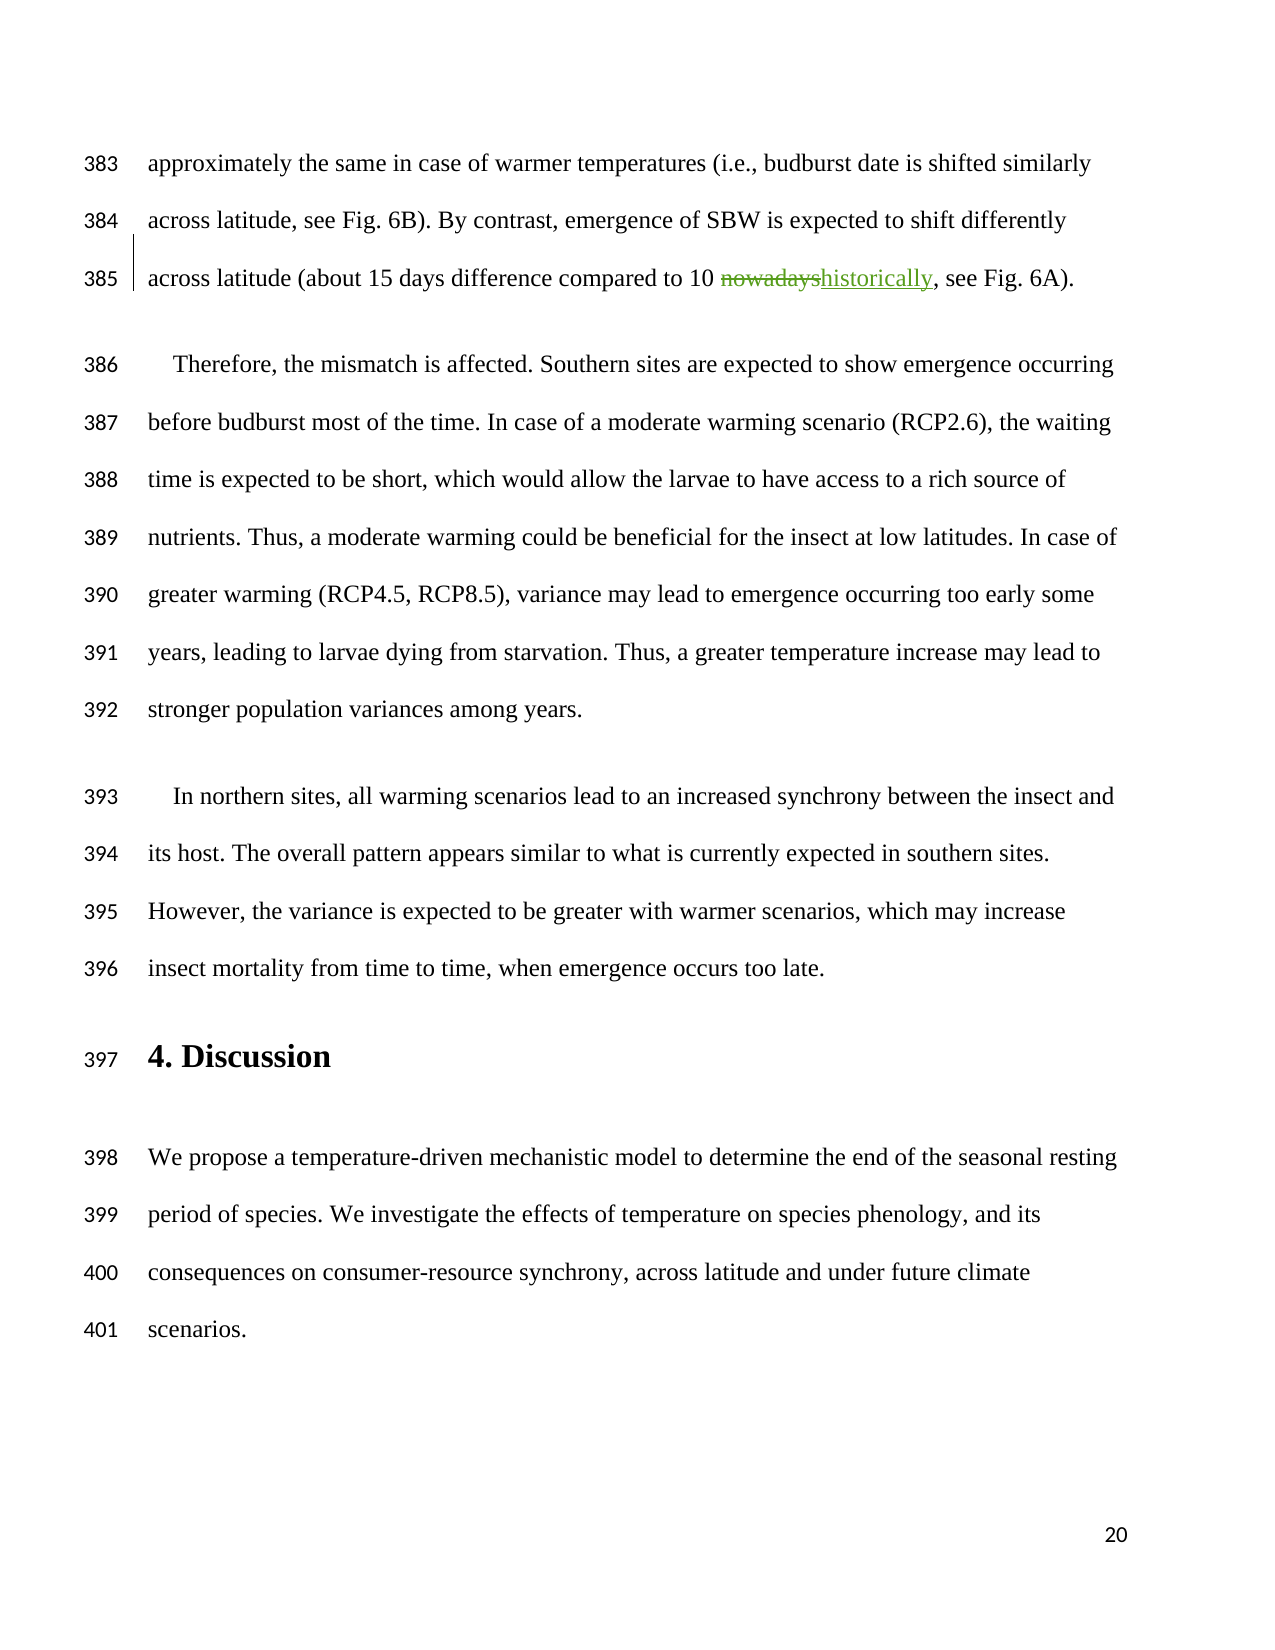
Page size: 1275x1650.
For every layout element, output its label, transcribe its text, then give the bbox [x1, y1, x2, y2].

text In northern sites, all warming scenarios lead to an increased synchrony between the insect and its host. The overall pattern appears similar to what is currently expected in southern sites. However, the variance is expected to be greater with warmer scenarios, which may increase insect mortality from time to time, when emergence occurs too late. [148, 781, 1127, 982]
subtitle 4. Discussion [148, 1036, 1127, 1074]
text Therefore, the mismatch is affected. Southern sites are expected to show emergence occurring before budburst most of the time. In case of a moderate warming scenario (RCP2.6), the waiting time is expected to be short, which would allow the larvae to have access to a rich source of nutrients. Thus, a moderate warming could be beneficial for the insect at low latitudes. In case of greater warming (RCP4.5, RCP8.5), variance may lead to emergence occurring too early some years, leading to larvae dying from starvation. Thus, a greater temperature increase may lead to stronger population variances among years. [148, 349, 1127, 723]
text We propose a temperature-driven mechanistic model to determine the end of the seasonal resting period of species. We investigate the effects of temperature on species phenology, and its consequences on consumer-resource synchrony, across latitude and under future climate scenarios. [148, 1142, 1127, 1343]
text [148, 148, 1127, 291]
